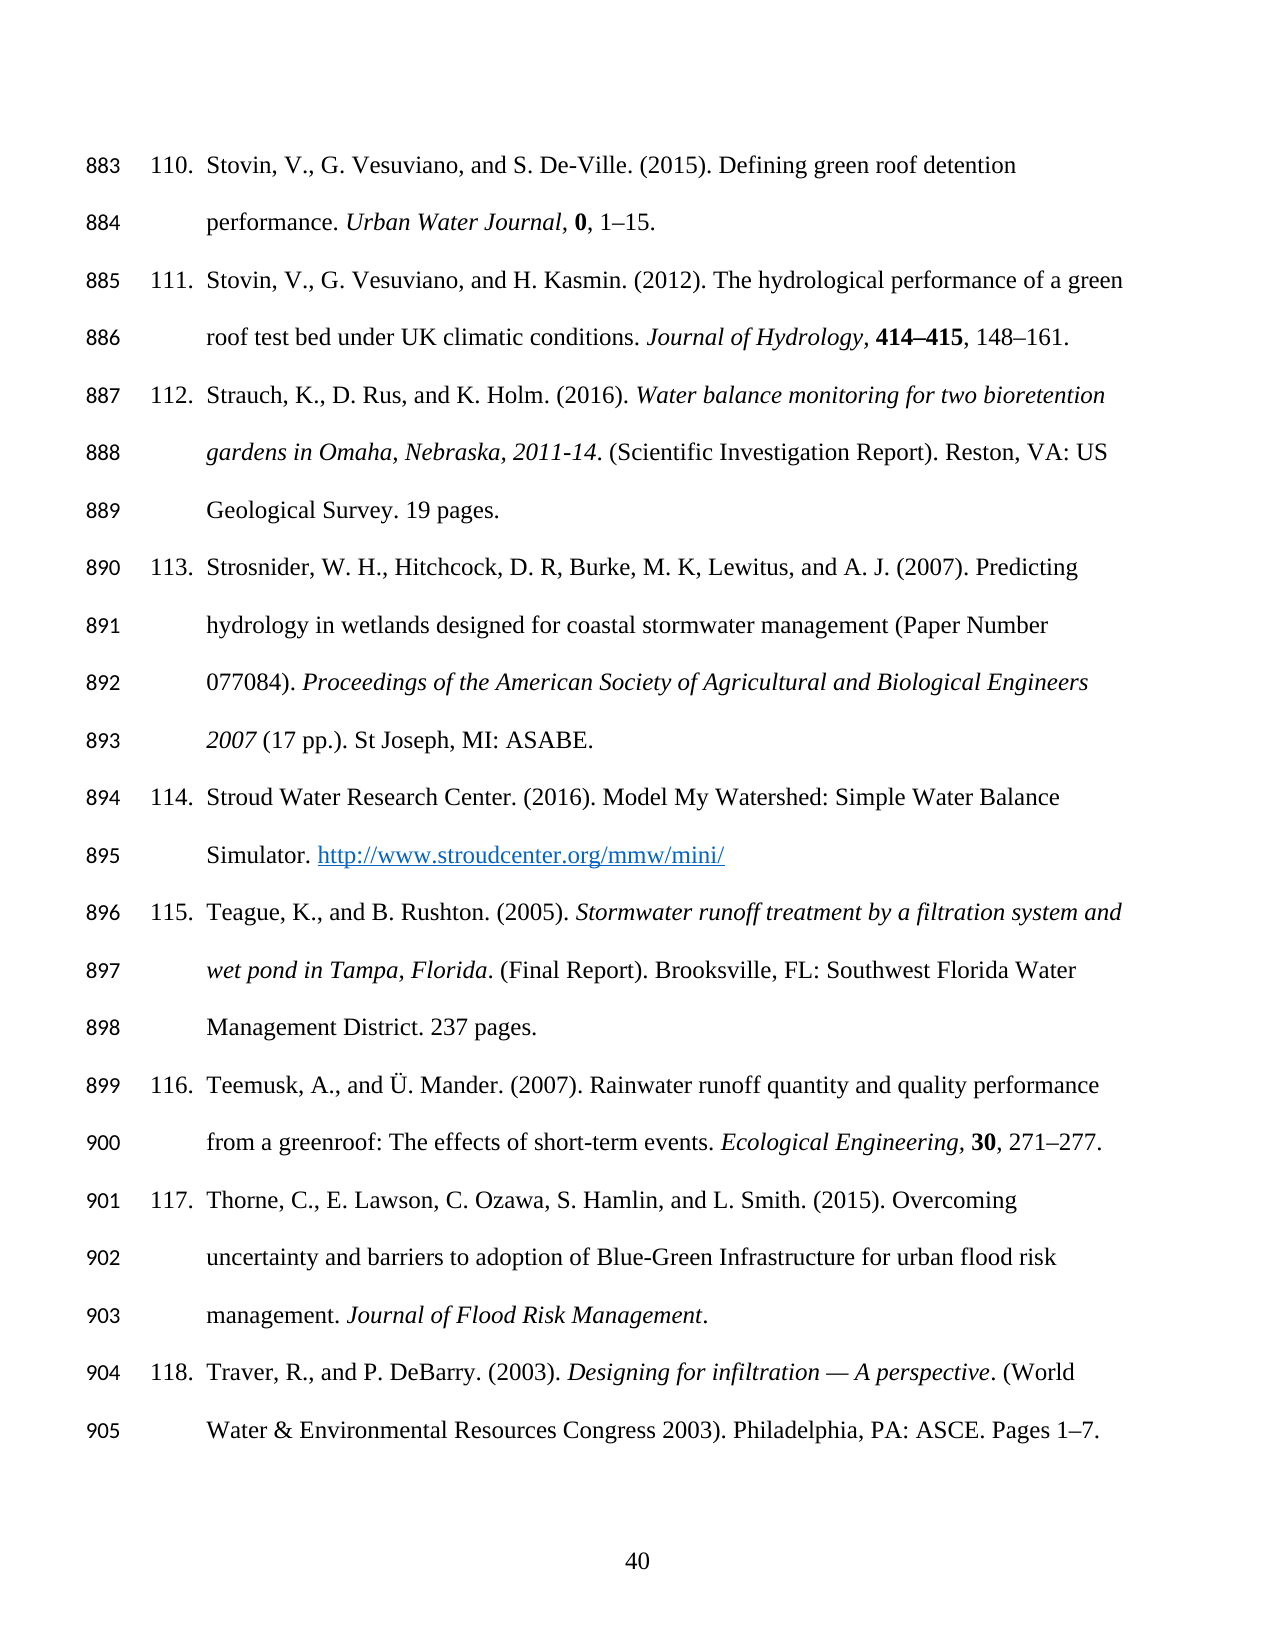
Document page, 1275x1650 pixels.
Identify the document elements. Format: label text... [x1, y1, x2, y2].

list Traver, R., and P. DeBarry. (2003). Designing for infiltration — A perspective. (World Water & Environmental Resources Congress 2003). Philadelphia, PA: ASCE. Pages 1–7. [150, 1357, 1125, 1444]
list Strauch, K., D. Rus, and K. Holm. (2016). Water balance monitoring for two bioretention gardens in Omaha, Nebraska, 2011-14. (Scientific Investigation Report). Reston, VA: US Geological Survey. 19 pages. [150, 380, 1125, 524]
list Stovin, V., G. Vesuviano, and S. De-Ville. (2015). Defining green roof detention performance. Urban Water Journal, 0, 1–15. [150, 150, 1125, 236]
list Strosnider, W. H., Hitchcock, D. R, Burke, M. K, Lewitus, and A. J. (2007). Predicting hydrology in wetlands designed for coastal stormwater management (Paper Number 077084). Proceedings of the American Society of Agricultural and Biological Engineers 2007 (17 pp.). St Joseph, MI: ASABE. [150, 552, 1125, 754]
list Thorne, C., E. Lawson, C. Ozawa, S. Hamlin, and L. Smith. (2015). Overcoming uncertainty and barriers to adoption of Blue-Green Infrastructure for urban flood risk management. Journal of Flood Risk Management. [150, 1185, 1125, 1329]
list Teemusk, A., and Ü. Mander. (2007). Rainwater runoff quantity and quality performance from a greenroof: The effects of short-term events. Ecological Engineering, 30, 271–277. [150, 1070, 1125, 1156]
list Stovin, V., G. Vesuviano, and H. Kasmin. (2012). The hydrological performance of a green roof test bed under UK climatic conditions. Journal of Hydrology, 414–415, 148–161. [150, 265, 1125, 351]
list Teague, K., and B. Rushton. (2005). Stormwater runoff treatment by a filtration system and wet pond in Tampa, Florida. (Final Report). Brooksville, FL: Southwest Florida Water Management District. 237 pages. [150, 897, 1125, 1041]
list Stroud Water Research Center. (2016). Model My Watershed: Simple Water Balance Simulator. http://www.stroudcenter.org/mmw/mini/ [150, 782, 1125, 869]
